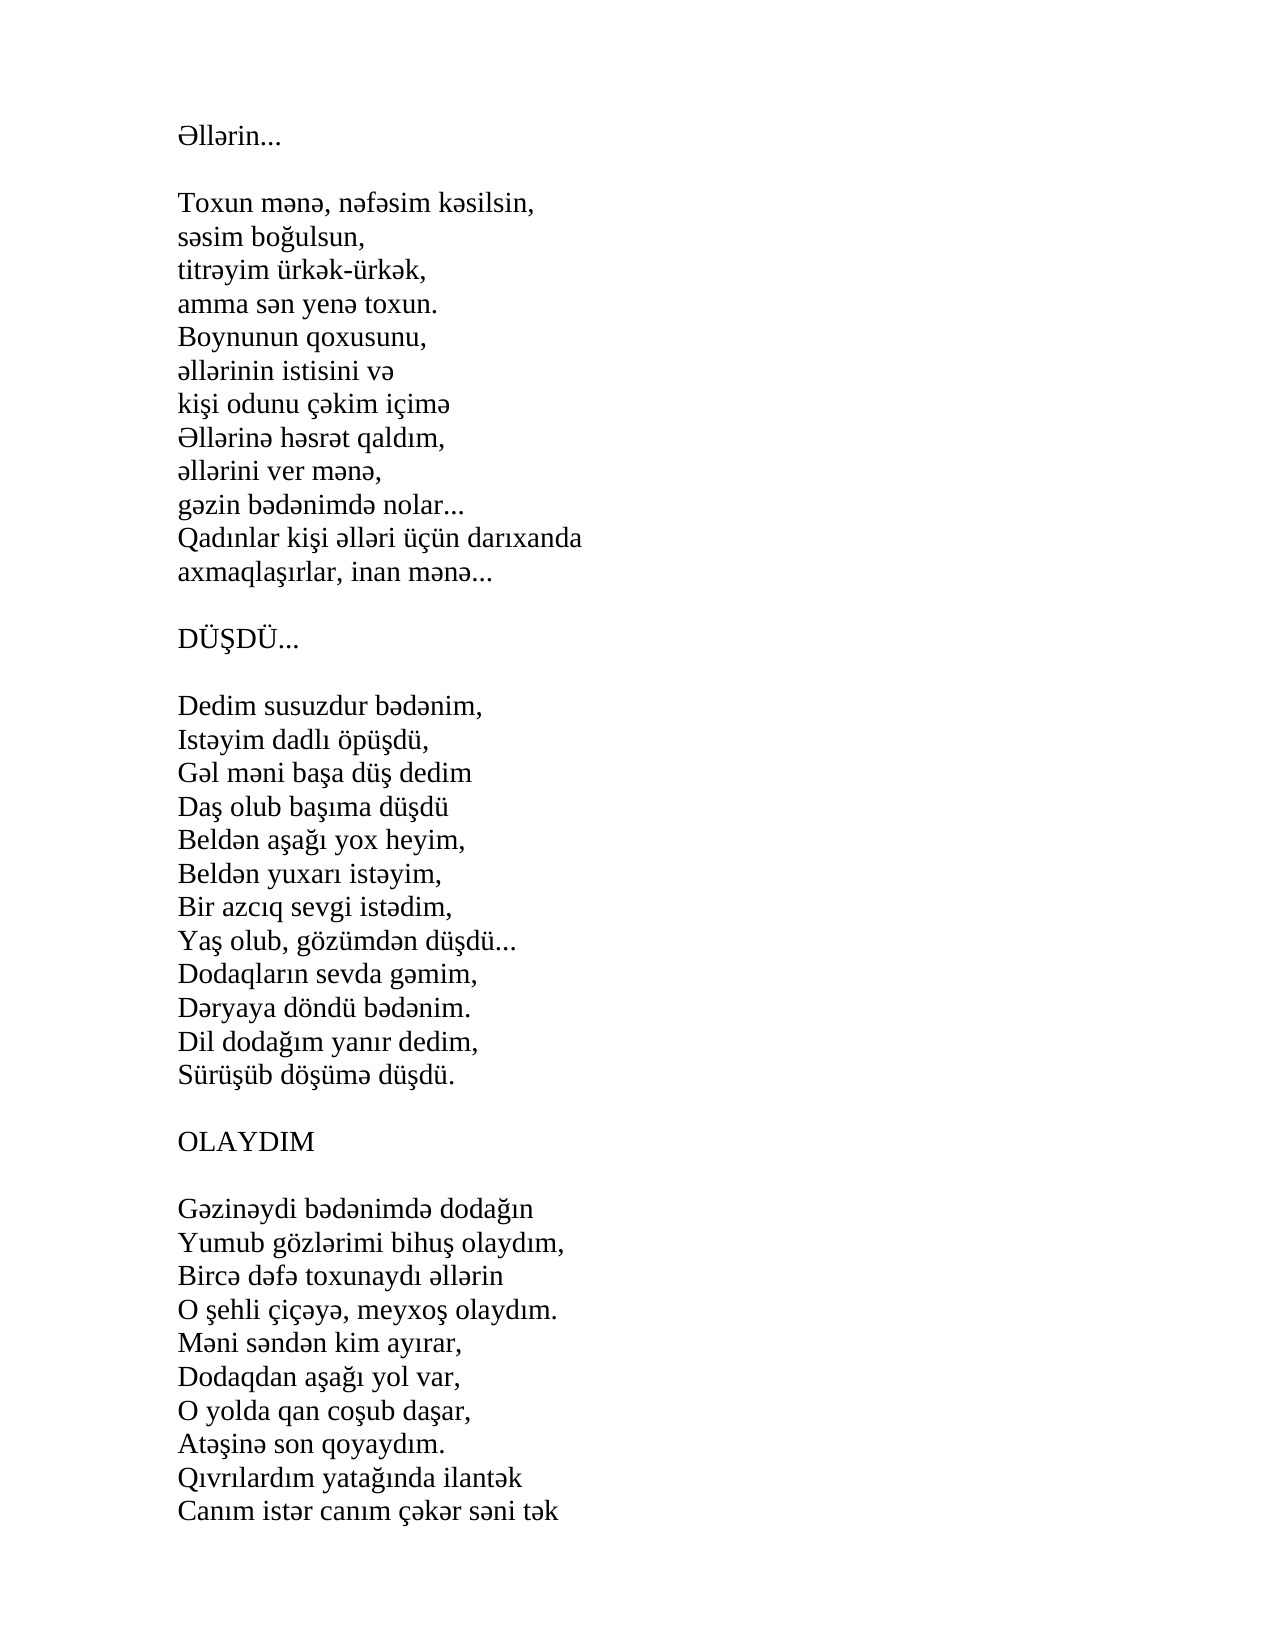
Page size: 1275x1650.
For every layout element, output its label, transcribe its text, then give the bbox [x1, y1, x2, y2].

text əllərini ver mənə, [177, 453, 1186, 487]
text OLAYDIM [177, 1124, 1186, 1158]
text Daş olub başıma düşdü [177, 789, 1186, 822]
text Sürüşüb döşümə düşdü. [177, 1057, 1186, 1091]
text gəzin bədənimdə nolar... [177, 487, 1186, 521]
text Məni səndən kim ayırar, [177, 1326, 1186, 1359]
text Qıvrılardım yatağında ilantək [177, 1460, 1186, 1493]
text Gəzinəydi bədənimdə dodağın [177, 1191, 1186, 1225]
text səsim boğulsun, [177, 219, 1186, 252]
text Əllərin... [177, 118, 1186, 152]
text Dodaqdan aşağı yol var, [177, 1359, 1186, 1393]
text Beldən aşağı yox heyim, [177, 822, 1186, 856]
text kişi odunu çəkim içimə [177, 386, 1186, 420]
text Dəryaya döndü bədənim. [177, 990, 1186, 1024]
text Dodaqların sevda gəmim, [177, 957, 1186, 990]
text Toxun mənə, nəfəsim kəsilsin, [177, 185, 1186, 219]
text DÜŞDÜ... [177, 621, 1186, 655]
text Canım istər canım çəkər səni tək [177, 1493, 1186, 1527]
text Atəşinə son qoyaydım. [177, 1426, 1186, 1460]
text O şehli çiçəyə, meyxoş olaydım. [177, 1292, 1186, 1326]
text axmaqlaşırlar, inan mənə... [177, 554, 1186, 588]
text Bir azcıq sevgi istədim, [177, 889, 1186, 923]
text əllərinin istisini və [177, 353, 1186, 386]
text Dil dodağım yanır dedim, [177, 1024, 1186, 1057]
text Bircə dəfə toxunaydı əllərin [177, 1258, 1186, 1292]
text titrəyim ürkək-ürkək, [177, 252, 1186, 286]
text Yaş olub, gözümdən düşdü... [177, 923, 1186, 957]
text Gəl məni başa düş dedim [177, 755, 1186, 789]
text Istəyim dadlı öpüşdü, [177, 722, 1186, 755]
text Yumub gözlərimi bihuş olaydım, [177, 1225, 1186, 1258]
text Əllərinə həsrət qaldım, [177, 420, 1186, 453]
text Boynunun qoxusunu, [177, 319, 1186, 353]
text Beldən yuxarı istəyim, [177, 856, 1186, 889]
text O yolda qan coşub daşar, [177, 1393, 1186, 1426]
text amma sən yenə toxun. [177, 286, 1186, 319]
text Dedim susuzdur bədənim, [177, 688, 1186, 722]
text Qadınlar kişi əlləri üçün darıxanda [177, 521, 1186, 554]
